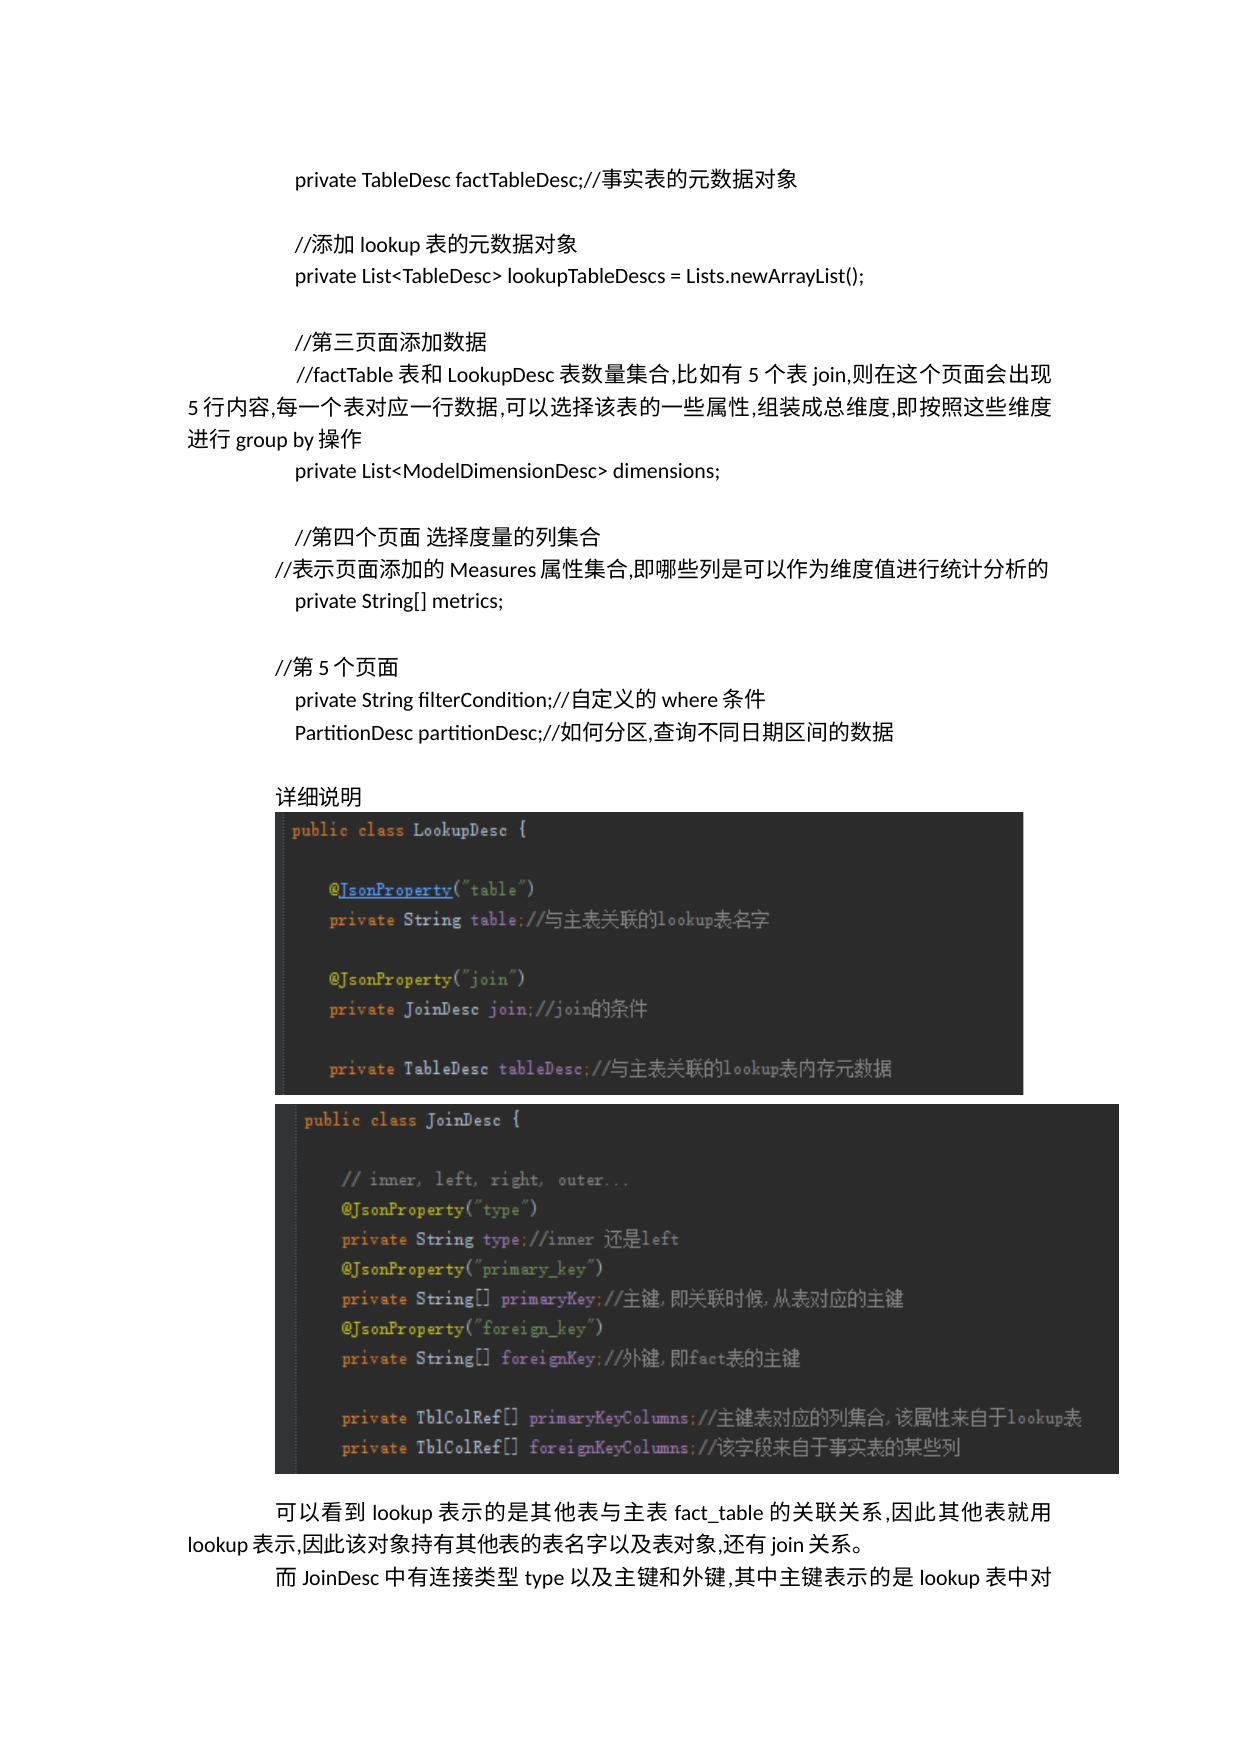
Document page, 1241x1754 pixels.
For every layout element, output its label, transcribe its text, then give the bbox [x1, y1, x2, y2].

text PartitionDesc partitionDesc;//如何分区,查询不同日期区间的数据 [187, 714, 1053, 747]
text private String filterCondition;//自定义的where条件 [187, 682, 1053, 714]
text private String[] metrics; [187, 584, 1053, 617]
text 可以看到lookup表示的是其他表与主表fact_table的关联关系,因此其他表就用lookup表示,因此该对象持有其他表的表名字以及表对象,还有join关系。 [187, 1494, 1053, 1559]
text //第四个页面 选择度量的列集合 [187, 519, 1053, 552]
text //添加lookup表的元数据对象 [187, 227, 1053, 259]
text private List<ModelDimensionDesc> dimensions; [187, 454, 1053, 487]
text //第三页面添加数据 [187, 324, 1053, 357]
text //表示页面添加的Measures属性集合,即哪些列是可以作为维度值进行统计分析的 [187, 552, 1053, 584]
text //第5个页面 [187, 649, 1053, 682]
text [187, 1559, 1053, 1592]
picture [275, 812, 1024, 1095]
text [187, 162, 1053, 194]
text 详细说明 [187, 779, 1053, 812]
picture [275, 1104, 1119, 1474]
text //factTable表和LookupDesc表数量集合,比如有5个表join,则在这个页面会出现5行内容,每一个表对应一行数据,可以选择该表的一些属性,组装成总维度,即按照这些维度进行group by操作 [187, 357, 1053, 454]
text private List<TableDesc> lookupTableDescs = Lists.newArrayList(); [187, 259, 1053, 292]
